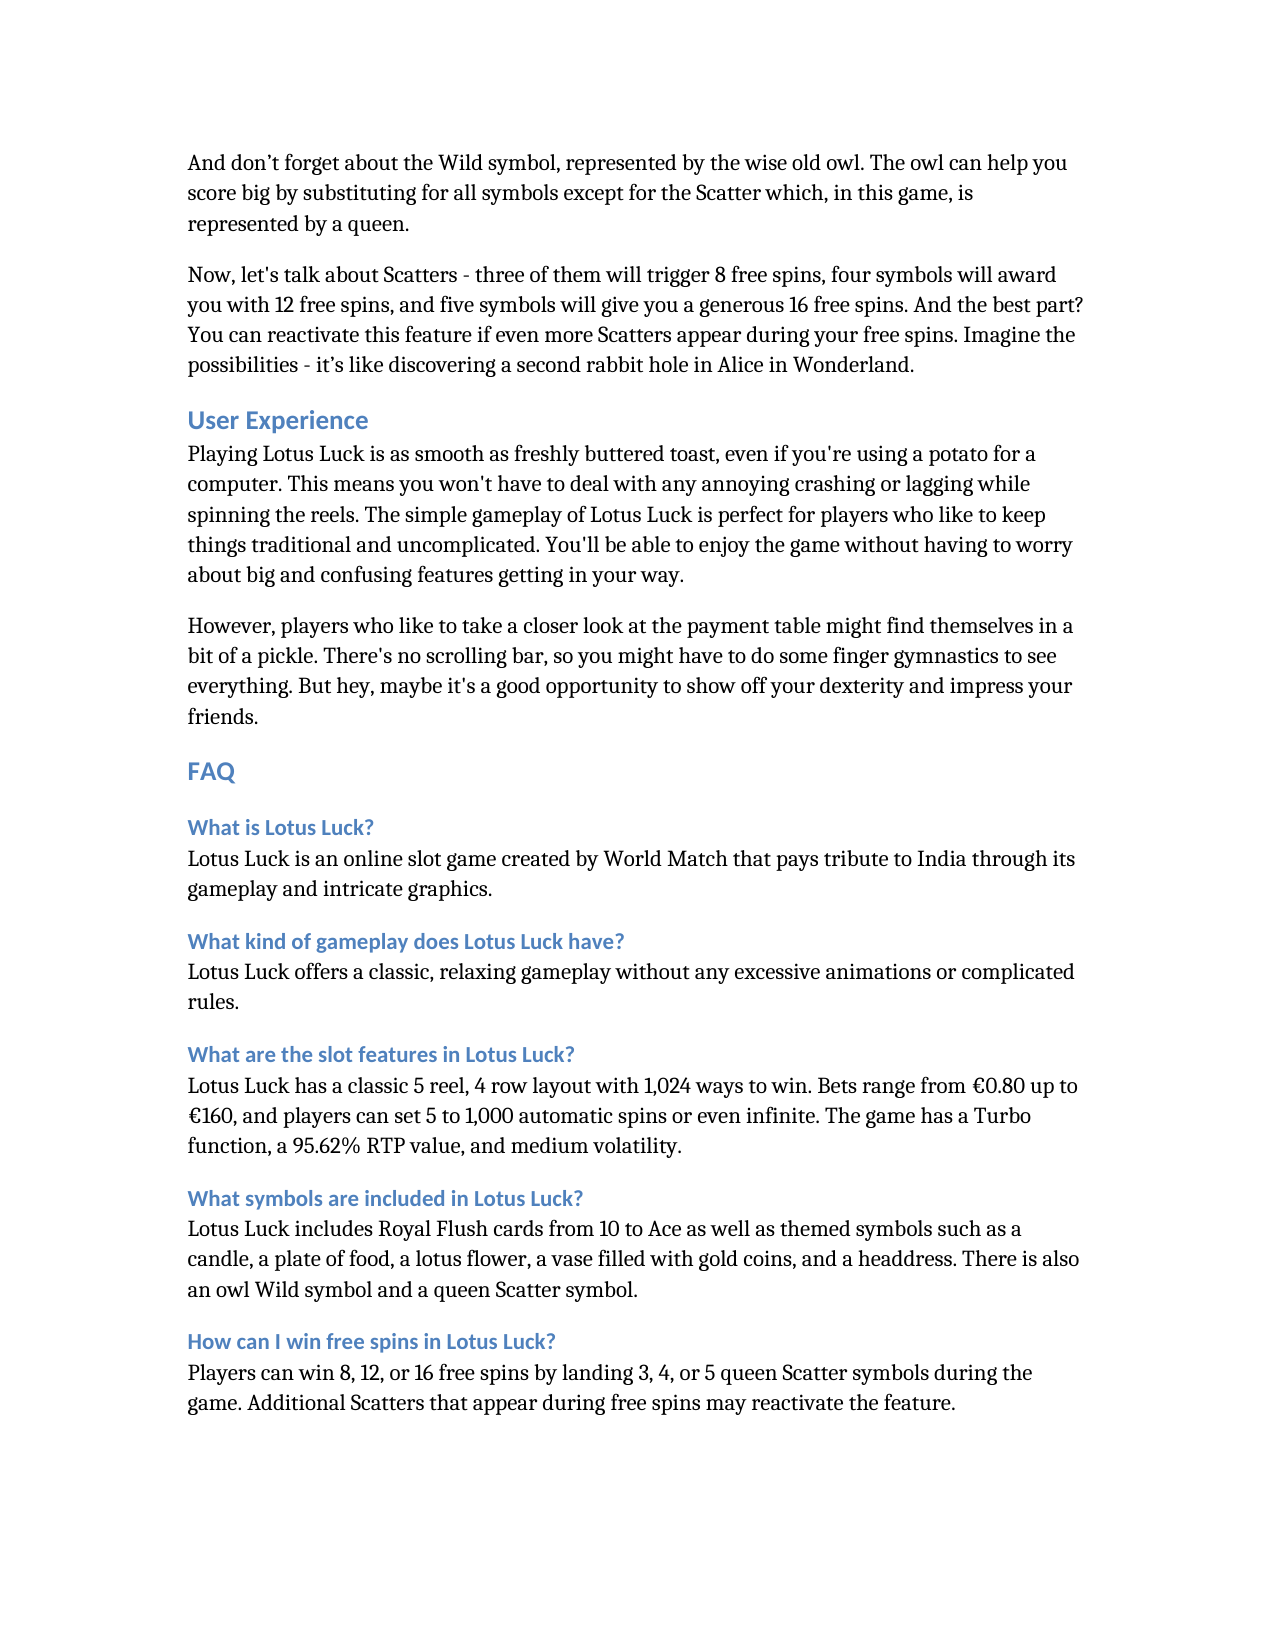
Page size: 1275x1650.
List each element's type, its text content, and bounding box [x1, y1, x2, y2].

text And don’t forget about the Wild symbol, represented by the wise old owl. The owl can help you score big by substituting for all symbols except for the Scatter which, in this game, is represented by a queen. [187, 150, 1087, 237]
subtitle What kind of gameplay does Lotus Luck have? [187, 927, 1087, 955]
text Lotus Luck has a classic 5 reel, 4 row layout with 1,024 ways to win. Bets range from €0.80 up to €160, and players can set 5 to 1,000 automatic spins or even infinite. The game has a Turbo function, a 95.62% RTP value, and medium volatility. [187, 1072, 1087, 1159]
subtitle User Experience [187, 403, 1087, 436]
text Lotus Luck offers a classic, relaxing gameplay without any excessive animations or complicated rules. [187, 959, 1087, 1016]
subtitle What is Lotus Luck? [187, 813, 1087, 841]
text Now, let's talk about Scatters - three of them will trigger 8 free spins, four symbols will award you with 12 free spins, and five symbols will give you a generous 16 free spins. And the best part? You can reactivate this feature if even more Scatters appear during your free spins. Imagine the possibilities - it’s like discovering a second rabbit hole in Alice in Wonderland. [187, 261, 1087, 378]
text Lotus Luck is an online slot game created by World Match that pays tribute to India through its gameplay and intricate graphics. [187, 846, 1087, 902]
subtitle What symbols are included in Lotus Luck? [187, 1184, 1087, 1212]
subtitle FAQ [187, 754, 1087, 788]
text Lotus Luck includes Royal Flush cards from 10 to Ace as well as themed symbols such as a candle, a plate of food, a lotus flower, a vase filled with gold coins, and a headdress. There is also an owl Wild symbol and a queen Scatter symbol. [187, 1216, 1087, 1303]
text Players can win 8, 12, or 16 free spins by landing 3, 4, or 5 queen Scatter symbols during the game. Additional Scatters that appear during free spins may reactivate the feature. [187, 1360, 1087, 1416]
subtitle What are the slot features in Lotus Luck? [187, 1040, 1087, 1068]
text However, players who like to take a closer look at the payment table might find themselves in a bit of a pickle. There's no scrolling bar, so you might have to do some finger gymnastics to see everything. But hey, maybe it's a good opportunity to show off your dexterity and impress your friends. [187, 613, 1087, 730]
text Playing Lotus Luck is as smooth as freshly buttered toast, even if you're using a potato for a computer. This means you won't have to deal with any annoying crashing or lagging while spinning the reels. The simple gameplay of Lotus Luck is perfect for players who like to keep things traditional and uncomplicated. You'll be able to enjoy the game without having to worry about big and confusing features getting in your way. [187, 441, 1087, 588]
subtitle How can I win free spins in Lotus Luck? [187, 1327, 1087, 1356]
